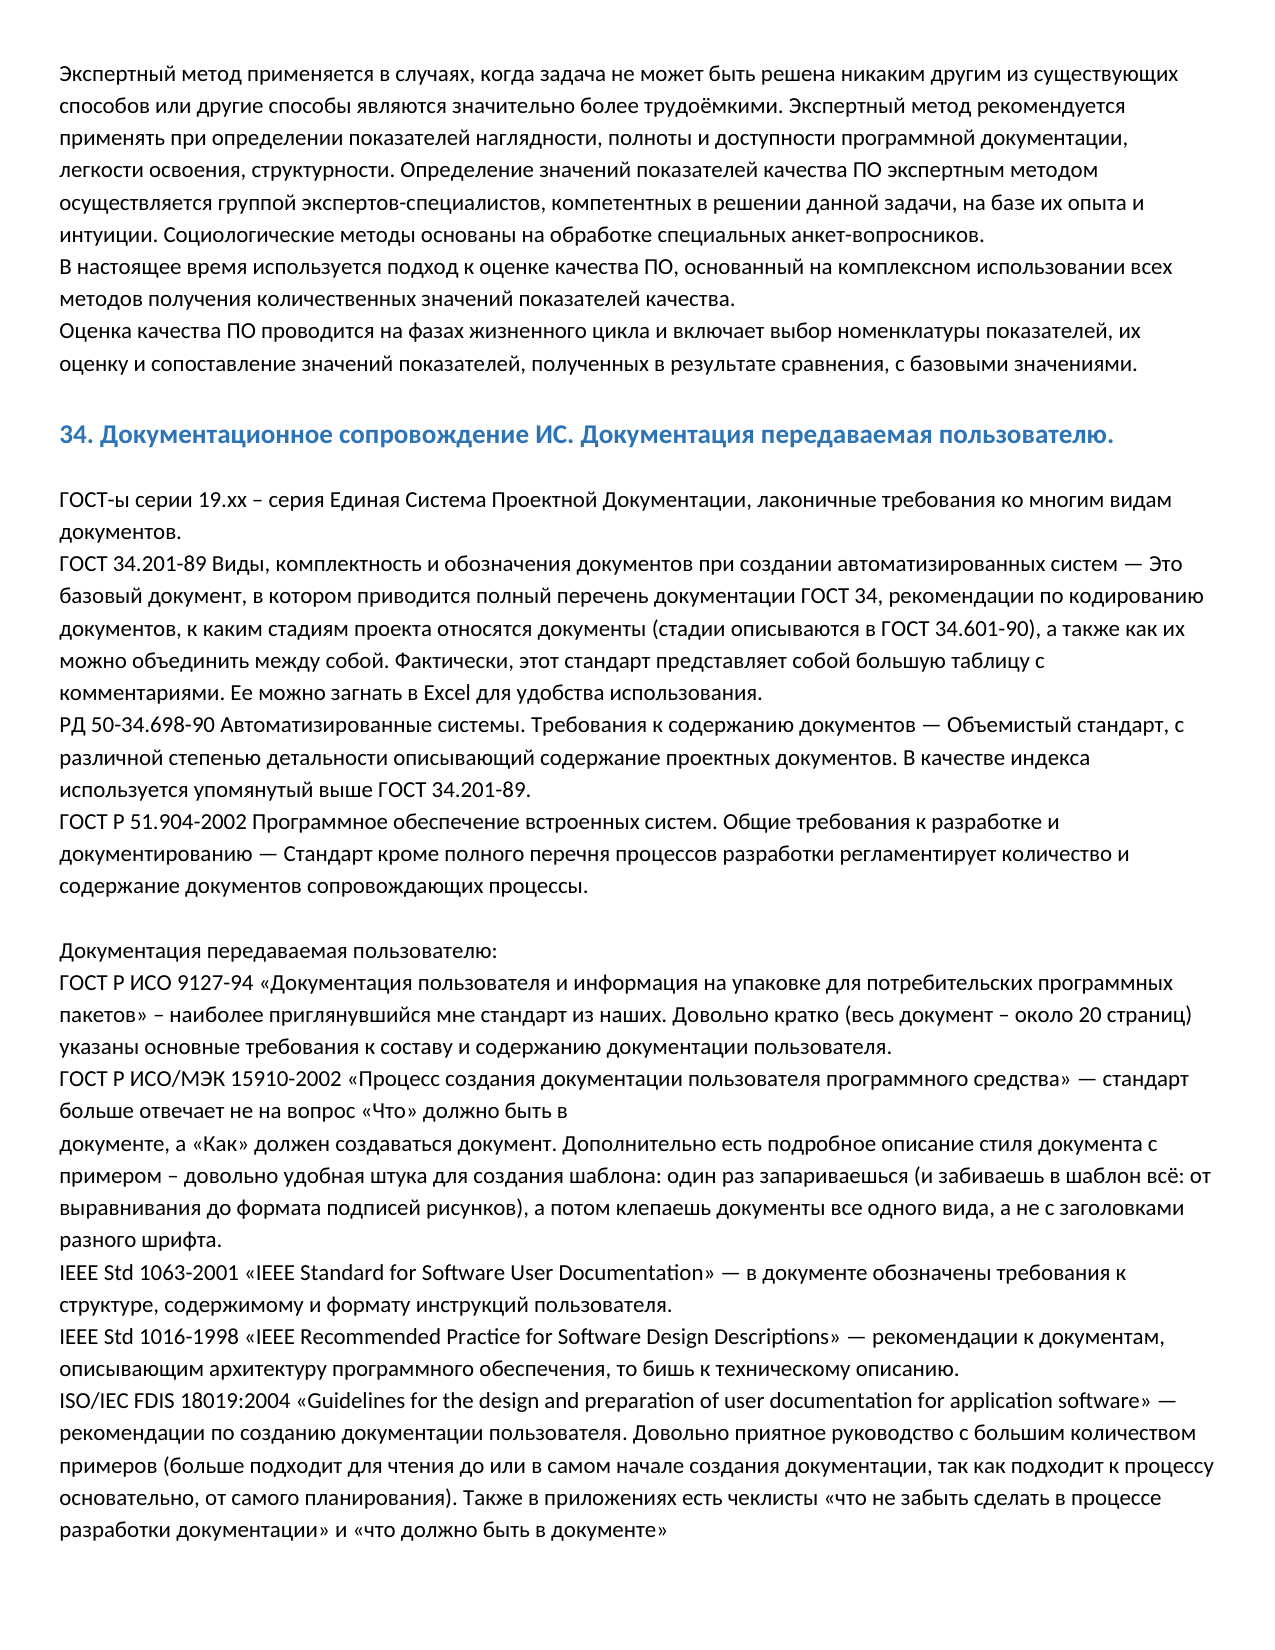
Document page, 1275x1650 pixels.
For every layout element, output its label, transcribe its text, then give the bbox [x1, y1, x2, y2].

text ГОСТ Р 51.904-2002 Программное обеспечение встроенных систем. Общие требования к разработке и документированию — Стандарт кроме полного перечня процессов разработки регламентирует количество и содержание документов сопровождающих процессы. [59, 807, 1216, 899]
text ГОСТ-ы серии 19.хх – серия Единая Система Проектной Документации, лаконичные требования ко многим видам документов. [59, 485, 1216, 545]
text РД 50-34.698-90 Автоматизированные системы. Требования к содержанию документов — Объемистый стандарт, с различной степенью детальности описывающий содержание проектных документов. В качестве индекса используется упомянутый выше ГОСТ 34.201-89. [59, 710, 1216, 803]
text документе, а «Как» должен создаваться документ. Дополнительно есть подробное описание стиля документа с примером – довольно удобная штука для создания шаблона: один раз запариваешься (и забиваешь в шаблон всё: от выравнивания до формата подписей рисунков), а потом клепаешь документы все одного вида, а не с заголовками разного шрифта. [59, 1129, 1216, 1253]
text Оценка качества ПО проводится на фазах жизненного цикла и включает выбор номенклатуры показателей, их оценку и сопоставление значений показателей, полученных в результате сравнения, с базовыми значениями. [59, 317, 1216, 377]
text ГОСТ 34.201-89 Виды, комплектность и обозначения документов при создании автоматизированных систем — Это базовый документ, в котором приводится полный перечень документации ГОСТ 34, рекомендации по кодированию документов, к каким стадиям проекта относятся документы (стадии описываются в ГОСТ 34.601-90), а также как их можно объединить между собой. Фактически, этот стандарт представляет собой большую таблицу с комментариями. Ее можно загнать в Excel для удобства использования. [59, 549, 1216, 706]
text IEEE Std 1063-2001 «IEEE Standard for Software User Documentation» — в документе обозначены требования к структуре, содержимому и формату инструкций пользователя. [59, 1258, 1216, 1318]
text Экспертный метод применяется в случаях, когда задача не может быть решена никаким другим из существующих способов или другие способы являются значительно более трудоёмкими. Экспертный метод рекомендуется применять при определении показателей наглядности, полноты и доступности программной документации, легкости освоения, структурности. Определение значений показателей качества ПО экспертным методом осуществляется группой экспертов-специалистов, компетентных в решении данной задачи, на базе их опыта и интуиции. Социологические методы основаны на обработке специальных анкет-вопросников. [59, 59, 1216, 248]
text Документация передаваемая пользователю: [59, 936, 1216, 964]
subtitle 34. Документационное сопровождение ИС. Документация передаваемая пользователю. [59, 417, 1216, 450]
text В настоящее время используется подход к оценке качества ПО, основанный на комплексном использовании всех методов получения количественных значений показателей качества. [59, 252, 1216, 312]
text IEEE Std 1016-1998 «IEEE Recommended Practice for Software Design Descriptions» — рекомендации к документам, описывающим архитектуру программного обеспечения, то бишь к техническому описанию. [59, 1322, 1216, 1382]
text ГОСТ Р ИСО 9127-94 «Документация пользователя и информация на упаковке для потребительских программных пакетов» – наиболее приглянувшийся мне стандарт из наших. Довольно кратко (весь документ – около 20 страниц) указаны основные требования к составу и содержанию документации пользователя. [59, 968, 1216, 1060]
text ГОСТ Р ИСО/МЭК 15910-2002 «Процесс создания документации пользователя программного средства» — стандарт больше отвечает не на вопрос «Что» должно быть в [59, 1064, 1216, 1125]
text ISO/IEC FDIS 18019:2004 «Guidelines for the design and preparation of user documentation for application software» — рекомендации по созданию документации пользователя. Довольно приятное руководство с большим количеством примеров (больше подходит для чтения до или в самом начале создания документации, так как подходит к процессу основательно, от самого планирования). Также в приложениях есть чеклисты «что не забыть сделать в процессе разработки документации» и «что должно быть в документе» [59, 1386, 1216, 1543]
